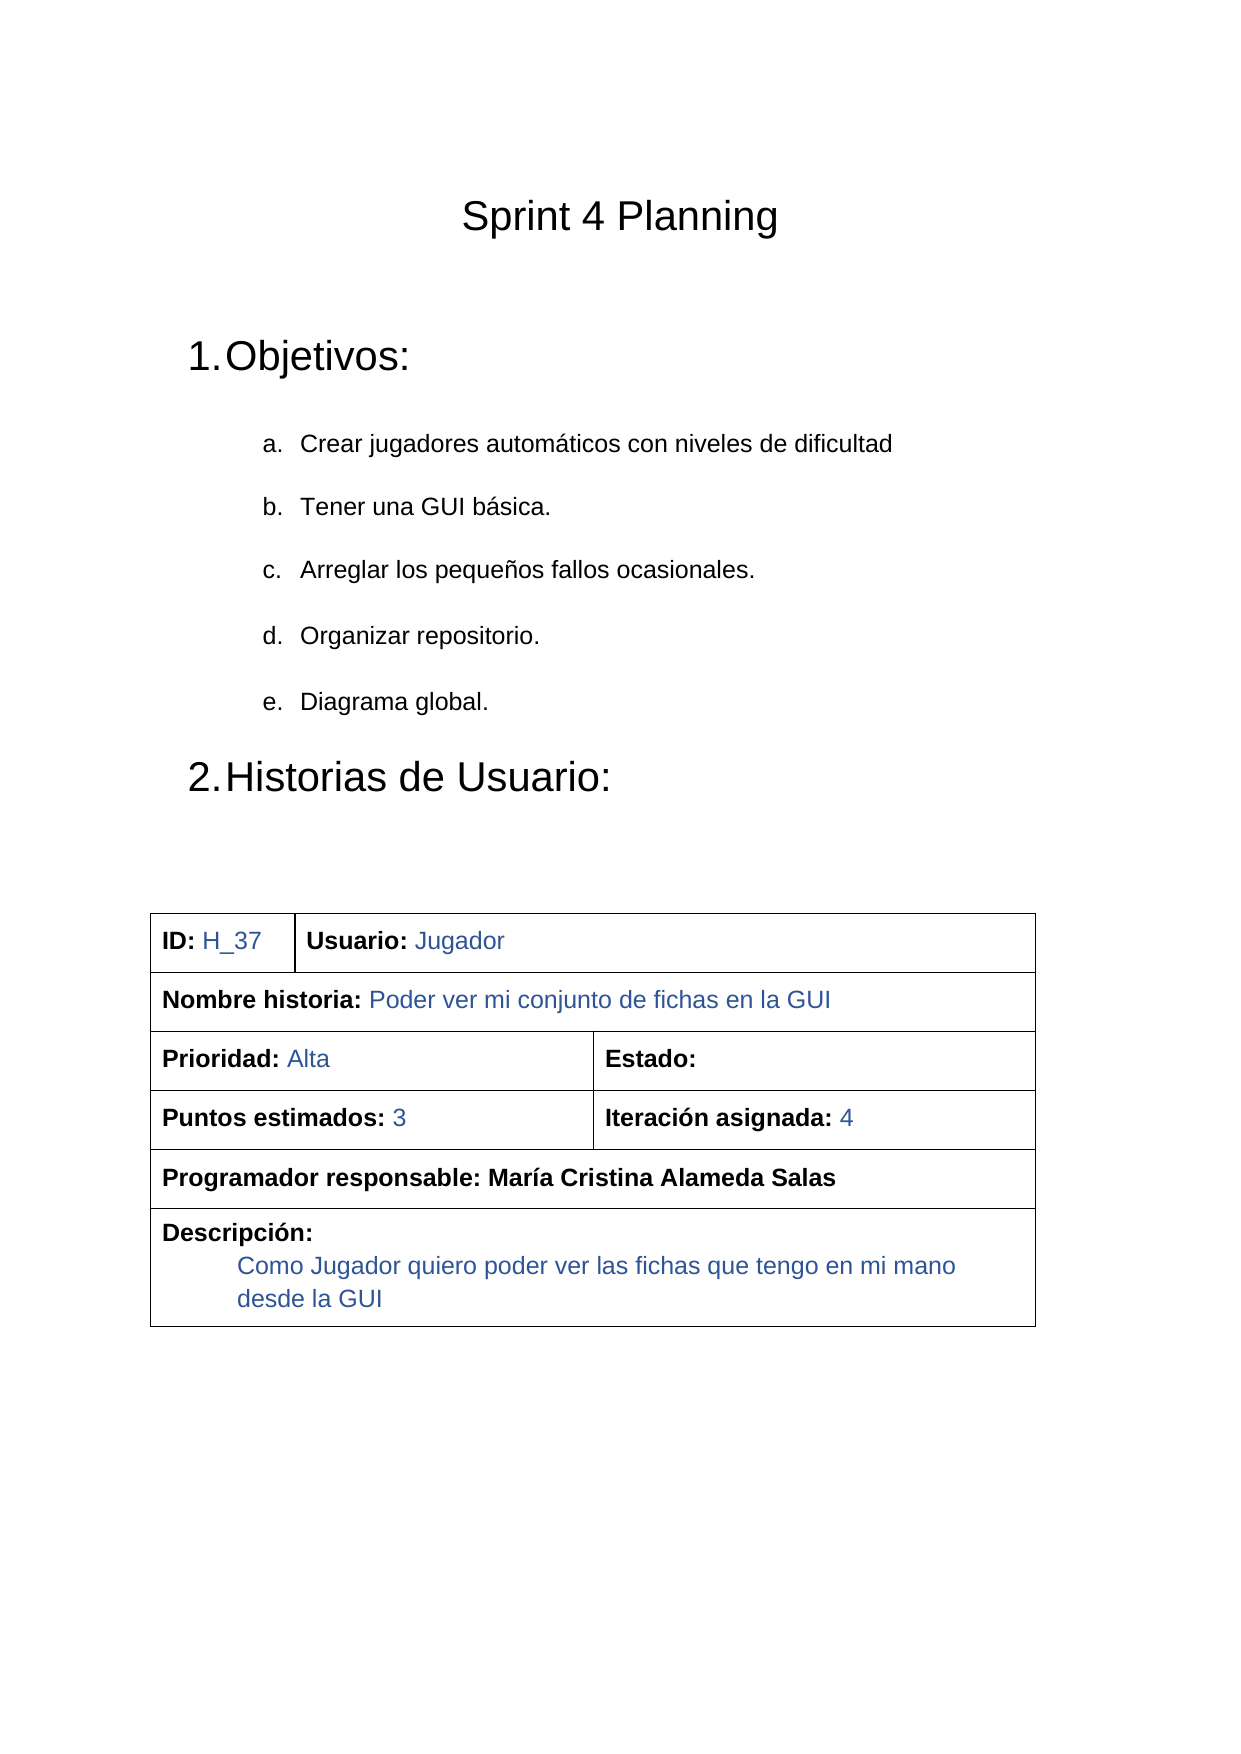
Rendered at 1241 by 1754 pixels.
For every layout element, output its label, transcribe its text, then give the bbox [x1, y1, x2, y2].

list Historias de Usuario: [187, 753, 1090, 801]
subtitle Objetivos: [187, 331, 1090, 379]
subtitle Sprint 4 Planning [150, 192, 1090, 239]
table_cell Descripción: Como Jugador quiero poder ver las fichas que tengo en mi mano desde la GUI [151, 1209, 1035, 1326]
table_cell Estado: [594, 1032, 1035, 1090]
table_cell Programador responsable: María Cristina Alameda Salas [151, 1150, 1035, 1208]
list Arreglar los pequeños fallos ocasionales. [262, 554, 1090, 583]
table_header Usuario: Jugador [296, 914, 1035, 972]
table_cell Nombre historia: Poder ver mi conjunto de fichas en la GUI [151, 973, 1035, 1031]
table_cell Iteración asignada: 4 [594, 1091, 1035, 1149]
list Organizar repositorio. [262, 621, 1090, 649]
list Crear jugadores automáticos con niveles de dificultad [262, 429, 1090, 488]
table_header ID: H_37 [151, 914, 294, 972]
table_cell Prioridad: Alta [151, 1032, 593, 1090]
list Tener una GUI básica. [262, 492, 1090, 551]
list Diagrama global. [262, 687, 1090, 715]
table_cell Puntos estimados: 3 [151, 1091, 593, 1149]
